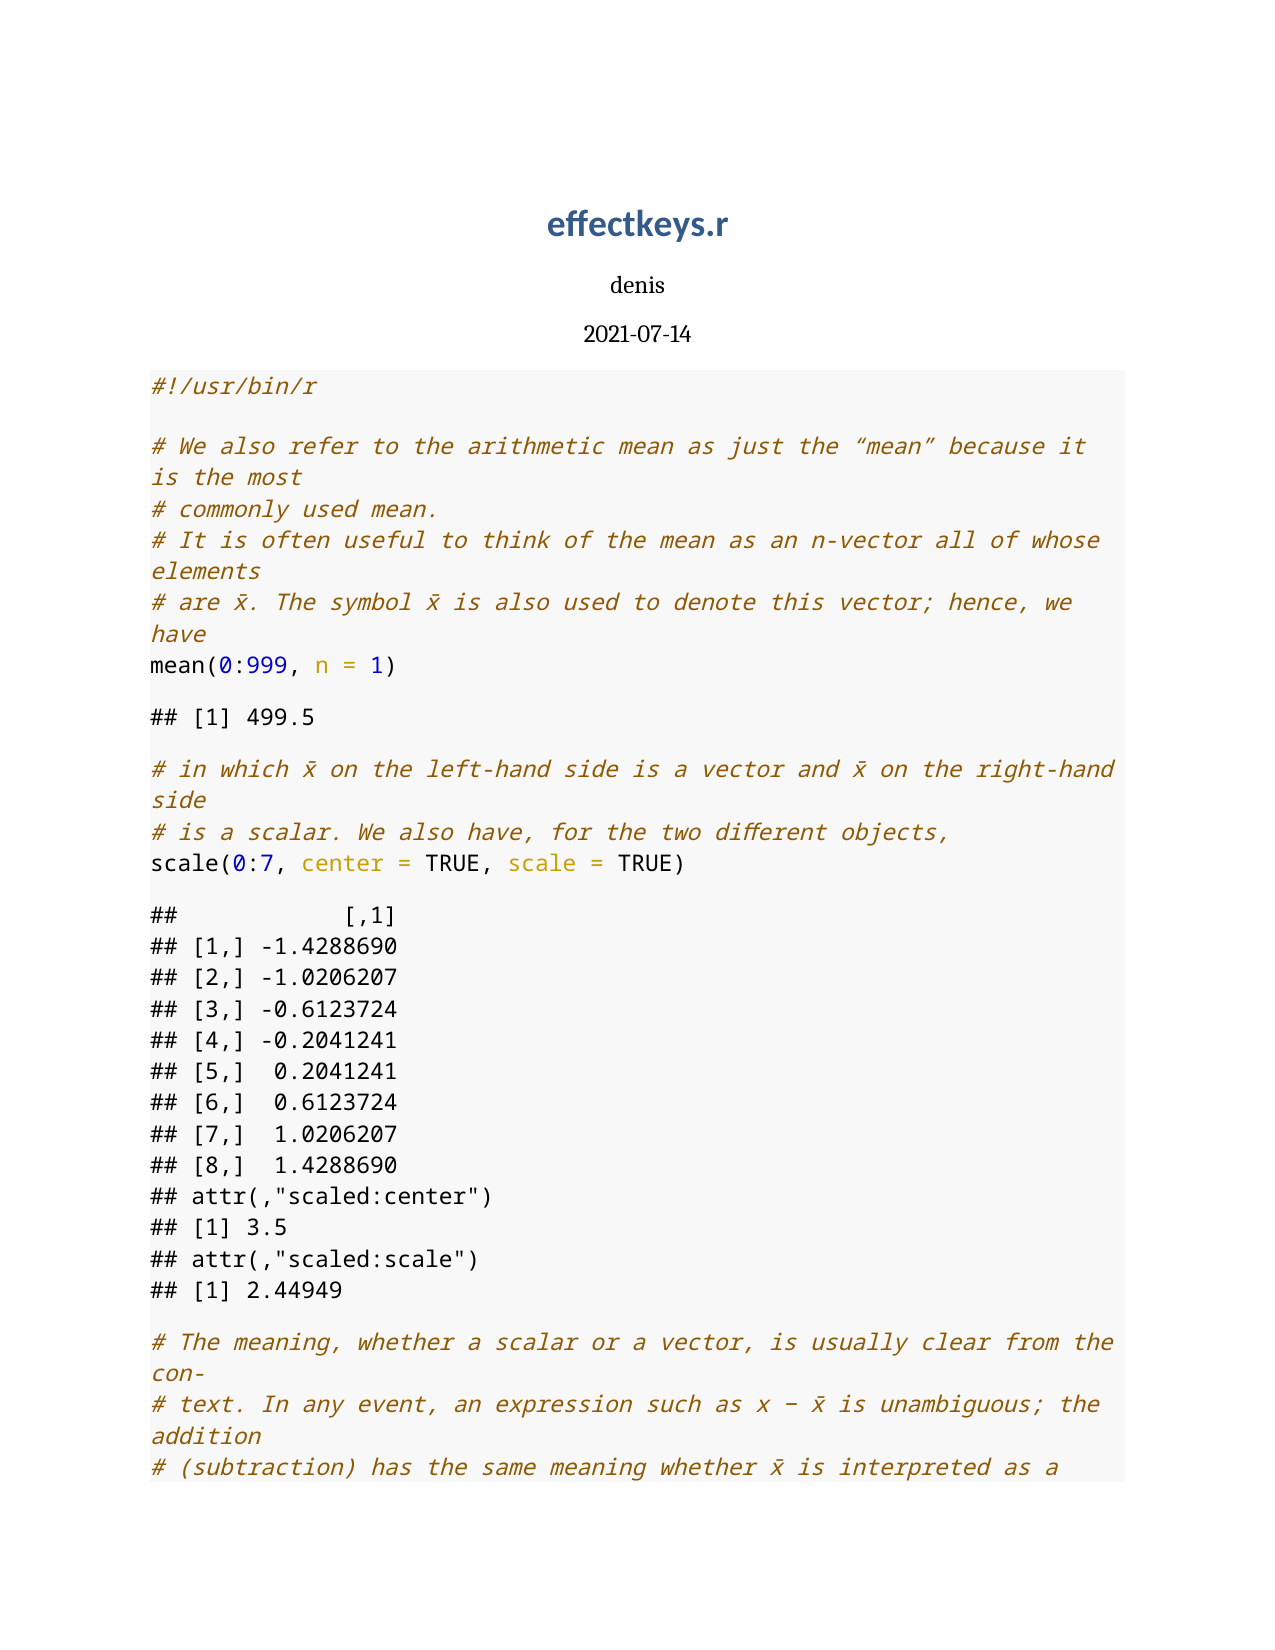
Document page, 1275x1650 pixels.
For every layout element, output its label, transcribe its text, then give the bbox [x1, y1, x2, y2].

text #!/usr/bin/r # We also refer to the arithmetic mean as just the “mean” because it is the most # commonly used mean. # It is often useful to think of the mean as an n-vector all of whose elements # are x̄. The symbol x̄ is also used to denote this vector; hence, we have mean(0:999, n = 1) [150, 370, 1125, 680]
text ## [1] 499.5 [150, 701, 1125, 732]
title effectkeys.r [150, 200, 1125, 246]
text # in which x̄ on the left-hand side is a vector and x̄ on the right-hand side # is a scalar. We also have, for the two diﬀerent objects, scale(0:7, center = TRUE, scale = TRUE) [205, 753, 1125, 878]
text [150, 1326, 1125, 1482]
text denis [150, 271, 1125, 299]
text 2021-07-14 [150, 320, 1125, 349]
text ## [,1] ## [1,] -1.4288690 ## [2,] -1.0206207 ## [3,] -0.6123724 ## [4,] -0.2041241 ## [5,] 0.2041241 ## [6,] 0.6123724 ## [7,] 1.0206207 ## [8,] 1.4288690 ## attr(,"scaled:center") ## [1] 3.5 ## attr(,"scaled:scale") ## [1] 2.44949 [150, 899, 1125, 1305]
